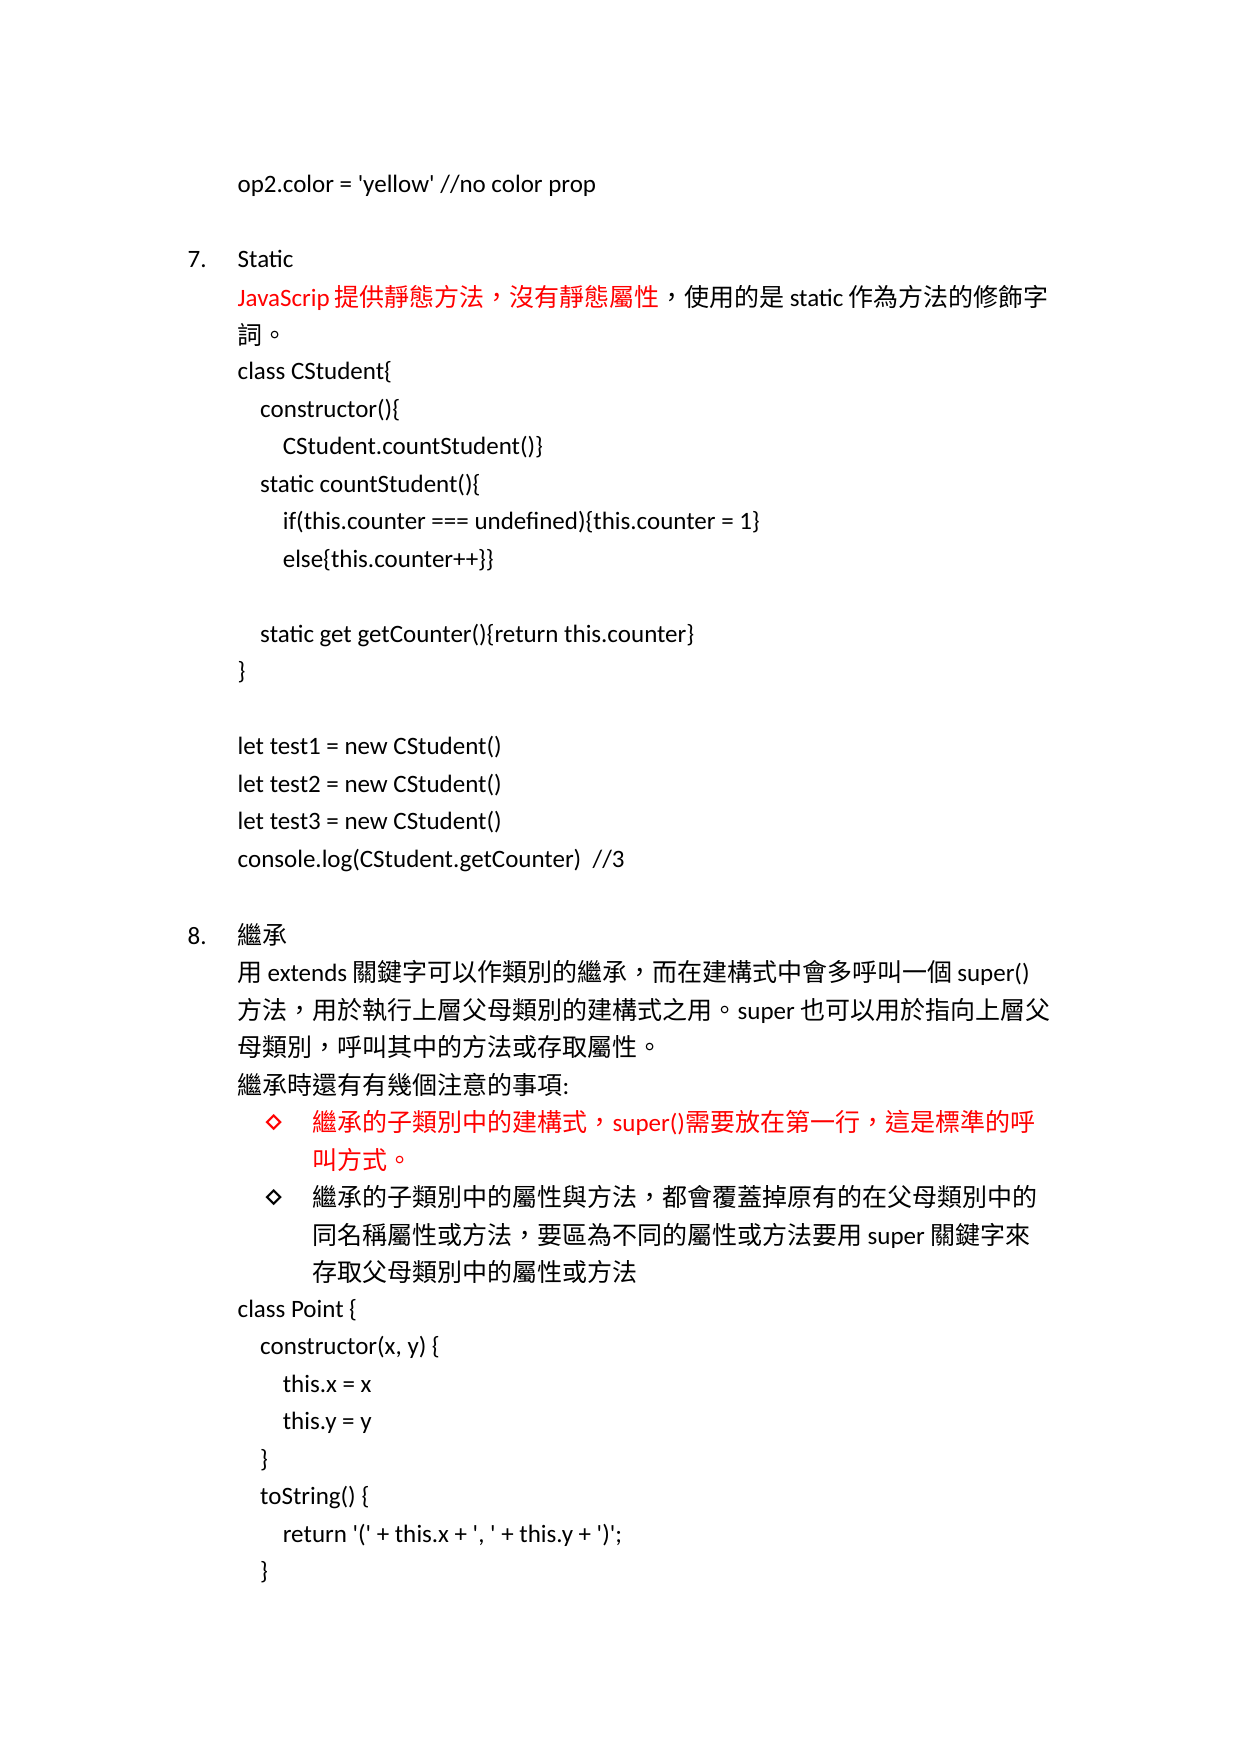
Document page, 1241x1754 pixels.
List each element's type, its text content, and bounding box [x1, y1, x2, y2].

list this.x = x [237, 1364, 1053, 1402]
text static get getCounter(){return this.counter} [237, 614, 1053, 652]
text } [237, 652, 1053, 689]
list 繼承的子類別中的建構式，super()需要放在第一行，這是標準的呼叫方式。 [262, 1102, 1053, 1177]
text let test3 = new CStudent() [237, 802, 1053, 839]
list JavaScrip提供靜態方法，沒有靜態屬性，使用的是static作為方法的修飾字詞。 [237, 277, 1053, 352]
text let test1 = new CStudent() [237, 727, 1053, 764]
list class Point { [237, 1289, 1053, 1327]
text CStudent.countStudent()} [237, 427, 1053, 464]
text constructor(){ [237, 389, 1053, 427]
text console.log(CStudent.getCounter) //3 [237, 839, 1053, 877]
list Static [187, 239, 1053, 277]
list return '(' + this.x + ', ' + this.y + ')'; [237, 1514, 1053, 1552]
text class CStudent{ [237, 352, 1053, 389]
list 繼承的子類別中的屬性與方法，都會覆蓋掉原有的在父母類別中的同名稱屬性或方法，要區為不同的屬性或方法要用super關鍵字來存取父母類別中的屬性或方法 [262, 1177, 1053, 1289]
list toString() { [237, 1477, 1053, 1514]
list 繼承時還有有幾個注意的事項: [237, 1064, 1053, 1102]
list this.y = y [237, 1402, 1053, 1439]
text op2.color = 'yellow' //no color prop [237, 164, 1053, 202]
list 用extends關鍵字可以作類別的繼承，而在建構式中會多呼叫一個super()方法，用於執行上層父母類別的建構式之用。super也可以用於指向上層父母類別，呼叫其中的方法或存取屬性。 [237, 952, 1053, 1064]
text else{this.counter++}} [237, 539, 1053, 577]
list constructor(x, y) { [237, 1327, 1053, 1364]
text let test2 = new CStudent() [237, 764, 1053, 802]
list } [237, 1439, 1053, 1477]
text static countStudent(){ [237, 464, 1053, 502]
list } [237, 1552, 1053, 1589]
list 繼承 [187, 914, 1053, 952]
text if(this.counter === undefined){this.counter = 1} [237, 502, 1053, 539]
